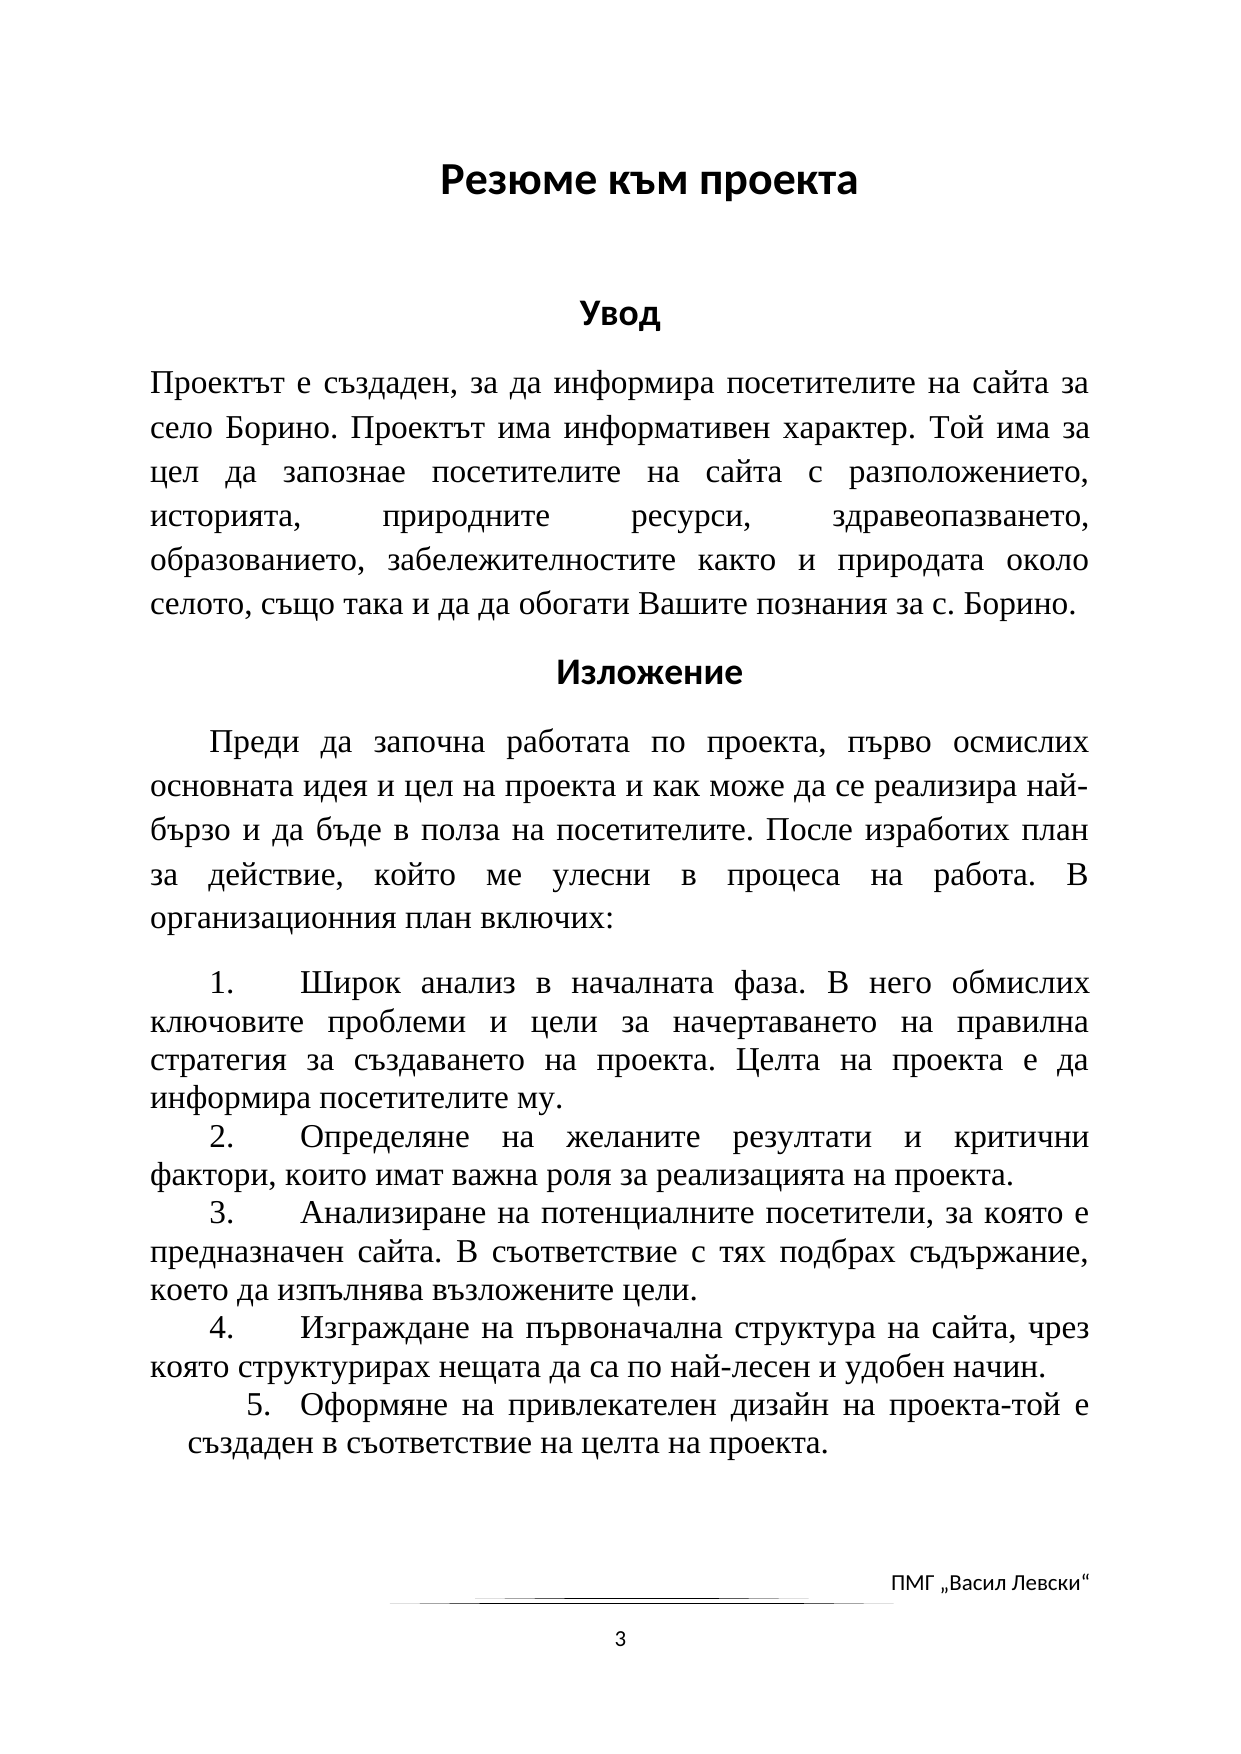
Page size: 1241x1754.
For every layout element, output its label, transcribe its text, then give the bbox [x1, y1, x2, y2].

list Анализиране на потенциалните посетители, за която е предназначен сайта. В съответствие с тях подбрах съдържание, което да изпълнява възложените цели. [150, 1193, 1090, 1308]
text Увод [150, 289, 1090, 335]
text Проектът е създаден, за да информира посетителите на сайта за село Борино. Проектът има информативен характер. Той има за цел да запознае посетителите на сайта с разположението, историята, природните ресурси, здравеопазването, образованието, забележителностите както и природата около селото, също така и да да обогати Вашите познания за с. Борино. [150, 363, 1090, 621]
text Резюме към проекта [150, 150, 1090, 206]
text Преди да започна работата по проекта, първо осмислих основната идея и цел на проекта и как може да се реализира най-бързо и да бъде в полза на посетителите. После изработих план за действие, който ме улесни в процеса на работа. В организационния план включих: [150, 722, 1090, 936]
list Изграждане на първоначална структура на сайта, чрез която структурирах нещата да са по най-лесен и удобен начин. [150, 1308, 1090, 1384]
list Определяне на желаните резултати и критични фактори, които имат важна роля за реализацията на проекта. [150, 1116, 1090, 1193]
list Широк анализ в началната фаза. В него обмислих ключовите проблеми и цели за начертаването на правилна стратегия за създаването на проекта. Целта на проекта е да информира посетителите му. [150, 963, 1090, 1116]
text Изложение [150, 648, 1090, 694]
list Оформяне на привлекателен дизайн на проекта-той е създаден в съответствие на целта на проекта. [187, 1384, 1090, 1461]
